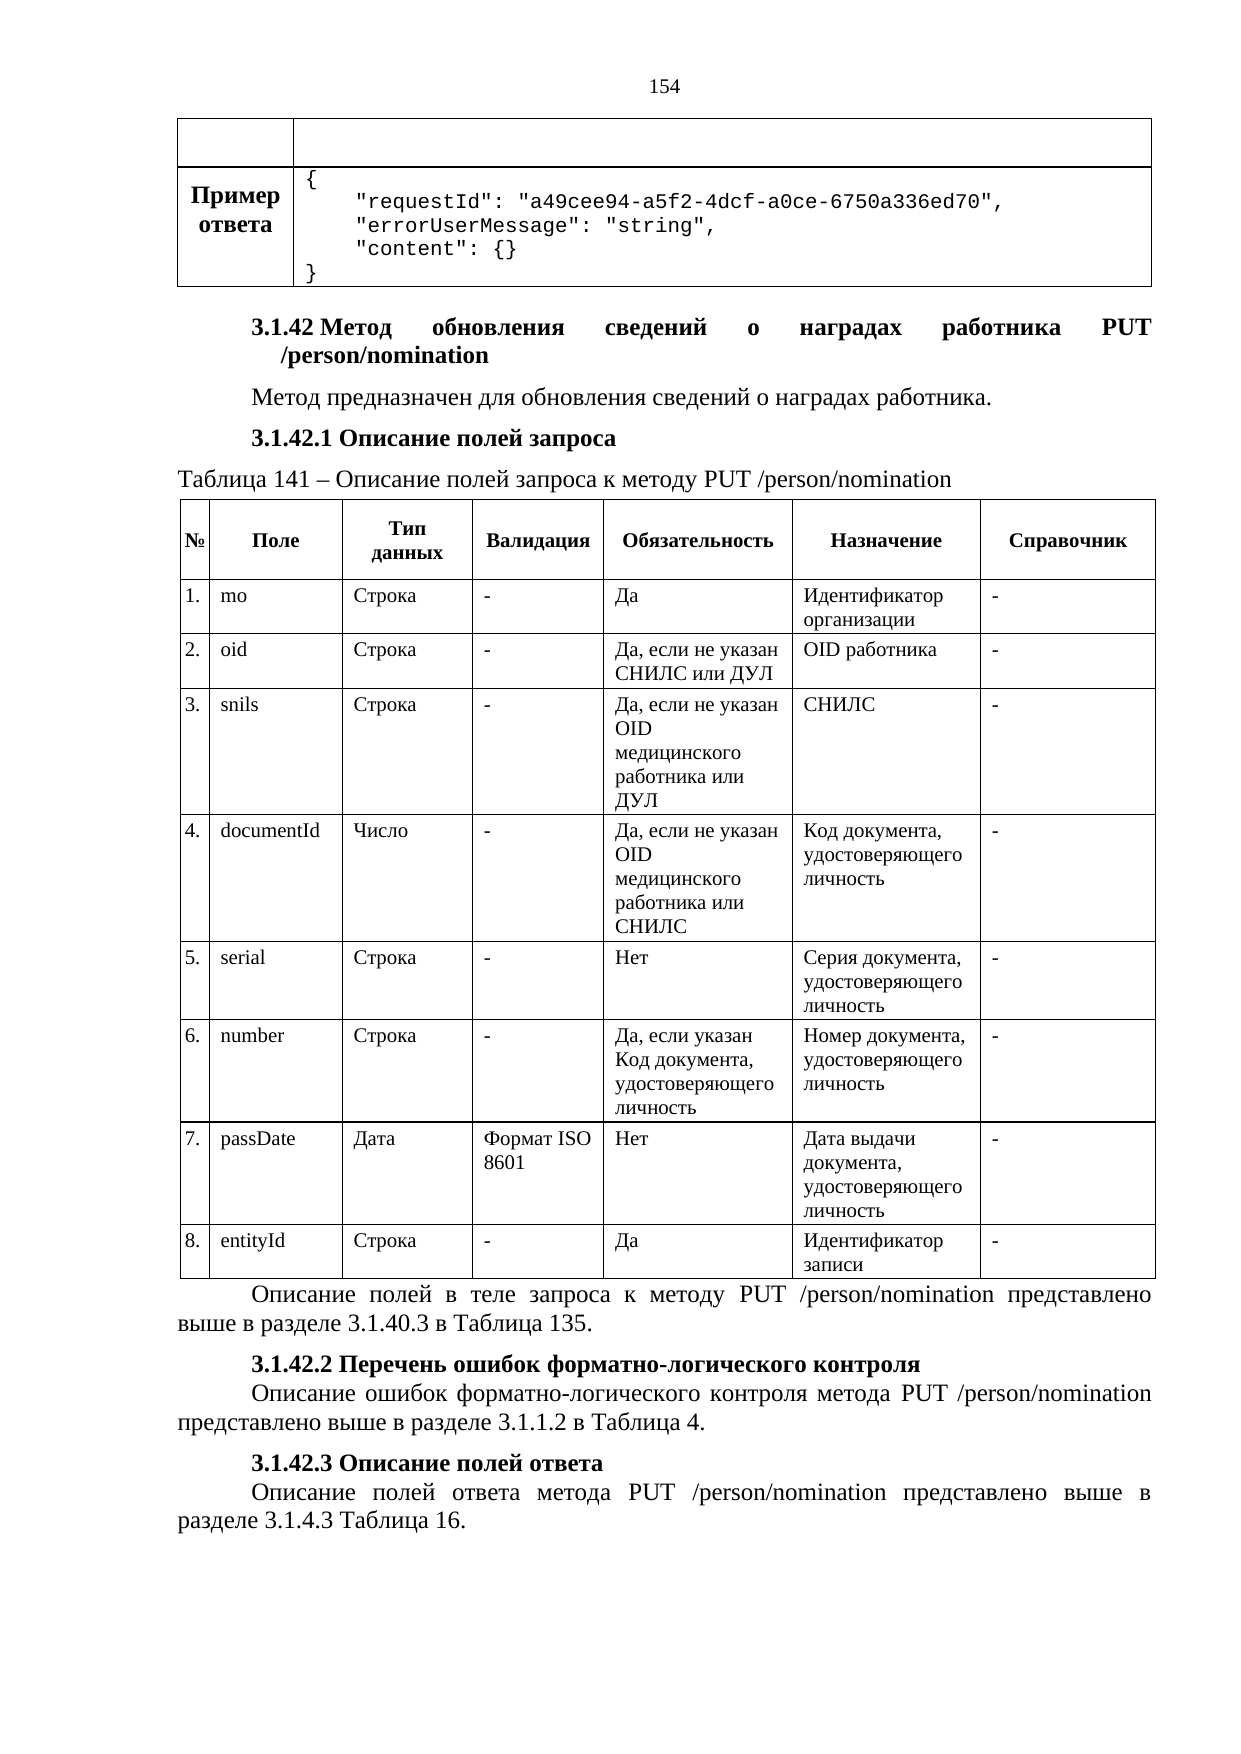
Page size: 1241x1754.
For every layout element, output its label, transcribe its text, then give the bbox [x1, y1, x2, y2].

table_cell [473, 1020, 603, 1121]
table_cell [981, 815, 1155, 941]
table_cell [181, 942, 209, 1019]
subtitle Описание полей запроса [251, 423, 1152, 452]
text Метод предназначен для обновления сведений о наградах работника. [177, 382, 1152, 411]
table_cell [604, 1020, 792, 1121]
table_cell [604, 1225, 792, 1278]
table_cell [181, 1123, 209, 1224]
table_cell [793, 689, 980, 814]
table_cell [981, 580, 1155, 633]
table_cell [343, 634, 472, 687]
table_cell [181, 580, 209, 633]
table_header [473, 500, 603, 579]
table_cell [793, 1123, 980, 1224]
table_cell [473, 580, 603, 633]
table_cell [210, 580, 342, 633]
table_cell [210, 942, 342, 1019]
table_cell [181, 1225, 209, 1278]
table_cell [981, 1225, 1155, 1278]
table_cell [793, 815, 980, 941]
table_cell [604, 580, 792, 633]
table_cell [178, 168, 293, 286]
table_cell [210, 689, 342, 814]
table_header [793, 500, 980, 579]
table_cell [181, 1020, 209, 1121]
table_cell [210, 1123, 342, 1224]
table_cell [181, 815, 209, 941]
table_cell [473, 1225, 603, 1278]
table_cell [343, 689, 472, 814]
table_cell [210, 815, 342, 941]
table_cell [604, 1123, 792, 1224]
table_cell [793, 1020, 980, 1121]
text Описание полей в теле запроса к методу PUT /person/nomination представлено выше в разделе 3.1.40.3 в Таблица 135. [177, 1279, 1152, 1337]
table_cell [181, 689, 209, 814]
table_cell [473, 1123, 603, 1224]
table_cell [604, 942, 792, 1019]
subtitle Описание полей ответа [251, 1448, 1152, 1477]
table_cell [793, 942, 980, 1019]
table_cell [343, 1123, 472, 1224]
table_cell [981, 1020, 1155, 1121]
text Описание ошибок форматно-логического контроля метода PUT /person/nomination представлено выше в разделе 3.1.1.2 в Таблица 4. [177, 1378, 1152, 1436]
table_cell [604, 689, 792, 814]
subtitle Метод обновления сведений о наградах работника PUT /person/nomination [251, 312, 1152, 369]
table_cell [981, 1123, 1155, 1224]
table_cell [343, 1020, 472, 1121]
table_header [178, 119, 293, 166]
text Таблица 141 – Описание полей запроса к методу PUT /person/nomination [177, 464, 1152, 493]
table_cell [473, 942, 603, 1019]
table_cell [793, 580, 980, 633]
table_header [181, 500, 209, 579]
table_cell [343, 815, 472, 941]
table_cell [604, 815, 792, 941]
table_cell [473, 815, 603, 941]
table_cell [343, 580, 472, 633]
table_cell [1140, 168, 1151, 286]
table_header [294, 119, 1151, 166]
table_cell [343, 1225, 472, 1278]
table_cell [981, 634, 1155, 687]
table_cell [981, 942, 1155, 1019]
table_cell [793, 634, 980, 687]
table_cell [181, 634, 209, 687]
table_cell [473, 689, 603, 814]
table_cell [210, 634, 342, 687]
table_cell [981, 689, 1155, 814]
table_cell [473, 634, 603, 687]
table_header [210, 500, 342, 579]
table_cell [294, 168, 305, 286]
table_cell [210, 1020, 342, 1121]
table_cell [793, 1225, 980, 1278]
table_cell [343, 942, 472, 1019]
text Описание полей ответа метода PUT /person/nomination представлено выше в разделе 3.1.4.3 Таблица 16. [177, 1477, 1152, 1534]
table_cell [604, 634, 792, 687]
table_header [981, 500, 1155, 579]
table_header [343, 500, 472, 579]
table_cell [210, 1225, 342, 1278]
subtitle Перечень ошибок форматно-логического контроля [251, 1349, 1152, 1378]
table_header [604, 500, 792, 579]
